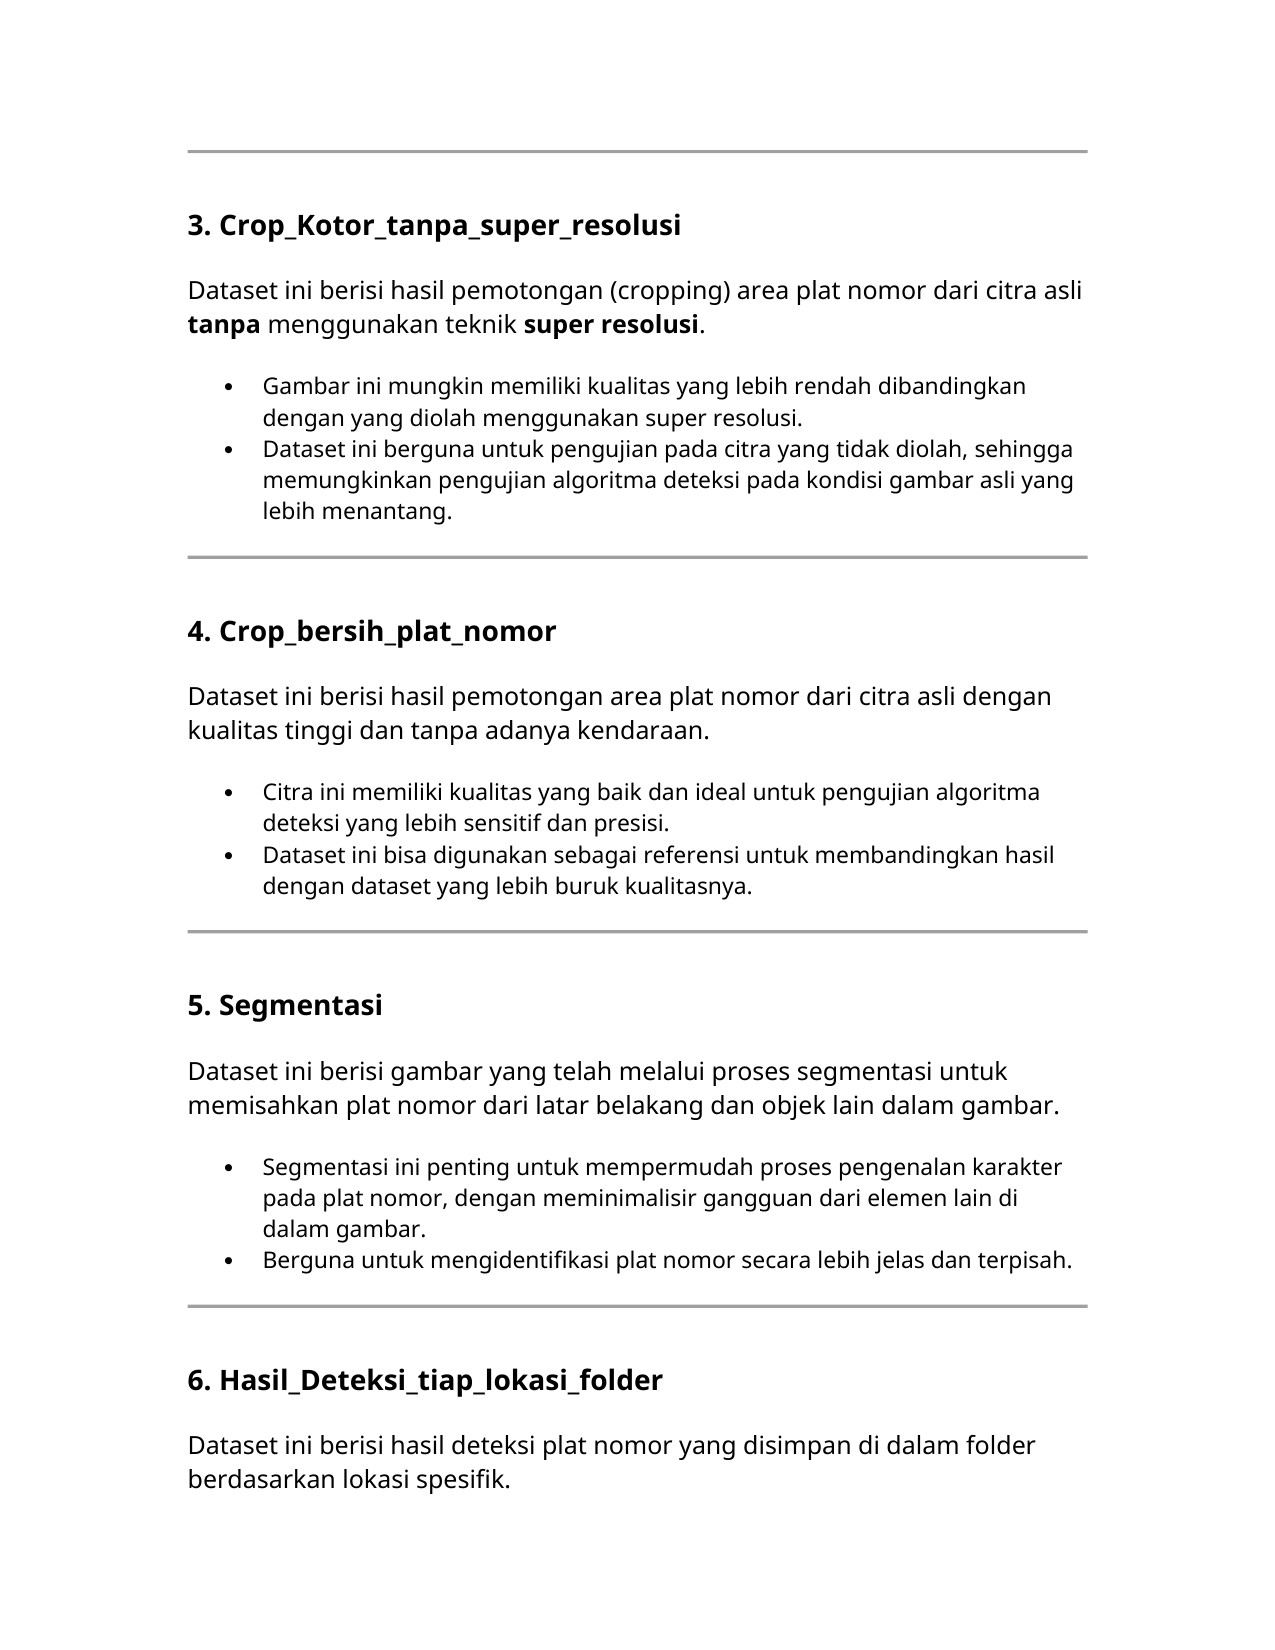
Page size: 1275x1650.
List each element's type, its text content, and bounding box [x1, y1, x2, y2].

text Dataset ini berisi hasil pemotongan (cropping) area plat nomor dari citra asli tanpa menggunakan teknik super resolusi. [187, 273, 1087, 341]
list Segmentasi ini penting untuk mempermudah proses pengenalan karakter pada plat nomor, dengan meminimalisir gangguan dari elemen lain di dalam gambar. [225, 1151, 1087, 1244]
subtitle 5. Segmentasi [187, 986, 1087, 1024]
text Dataset ini berisi gambar yang telah melalui proses segmentasi untuk memisahkan plat nomor dari latar belakang dan objek lain dalam gambar. [187, 1053, 1087, 1121]
subtitle 4. Crop_bersih_plat_nomor [187, 611, 1087, 649]
list Dataset ini bisa digunakan sebagai referensi untuk membandingkan hasil dengan dataset yang lebih buruk kualitasnya. [225, 838, 1087, 901]
text Dataset ini berisi hasil deteksi plat nomor yang disimpan di dalam folder berdasarkan lokasi spesifik. [187, 1428, 1087, 1496]
list Dataset ini berguna untuk pengujian pada citra yang tidak diolah, sehingga memungkinkan pengujian algoritma deteksi pada kondisi gambar asli yang lebih menantang. [225, 433, 1087, 527]
list Berguna untuk mengidentifikasi plat nomor secara lebih jelas dan terpisah. [225, 1244, 1087, 1276]
list Gambar ini mungkin memiliki kualitas yang lebih rendah dibandingkan dengan yang diolah menggunakan super resolusi. [225, 370, 1087, 433]
subtitle 3. Crop_Kotor_tanpa_super_resolusi [187, 206, 1087, 244]
subtitle 6. Hasil_Deteksi_tiap_lokasi_folder [187, 1360, 1087, 1398]
list Citra ini memiliki kualitas yang baik dan ideal untuk pengujian algoritma deteksi yang lebih sensitif dan presisi. [225, 776, 1087, 838]
text Dataset ini berisi hasil pemotongan area plat nomor dari citra asli dengan kualitas tinggi dan tanpa adanya kendaraan. [187, 679, 1087, 747]
